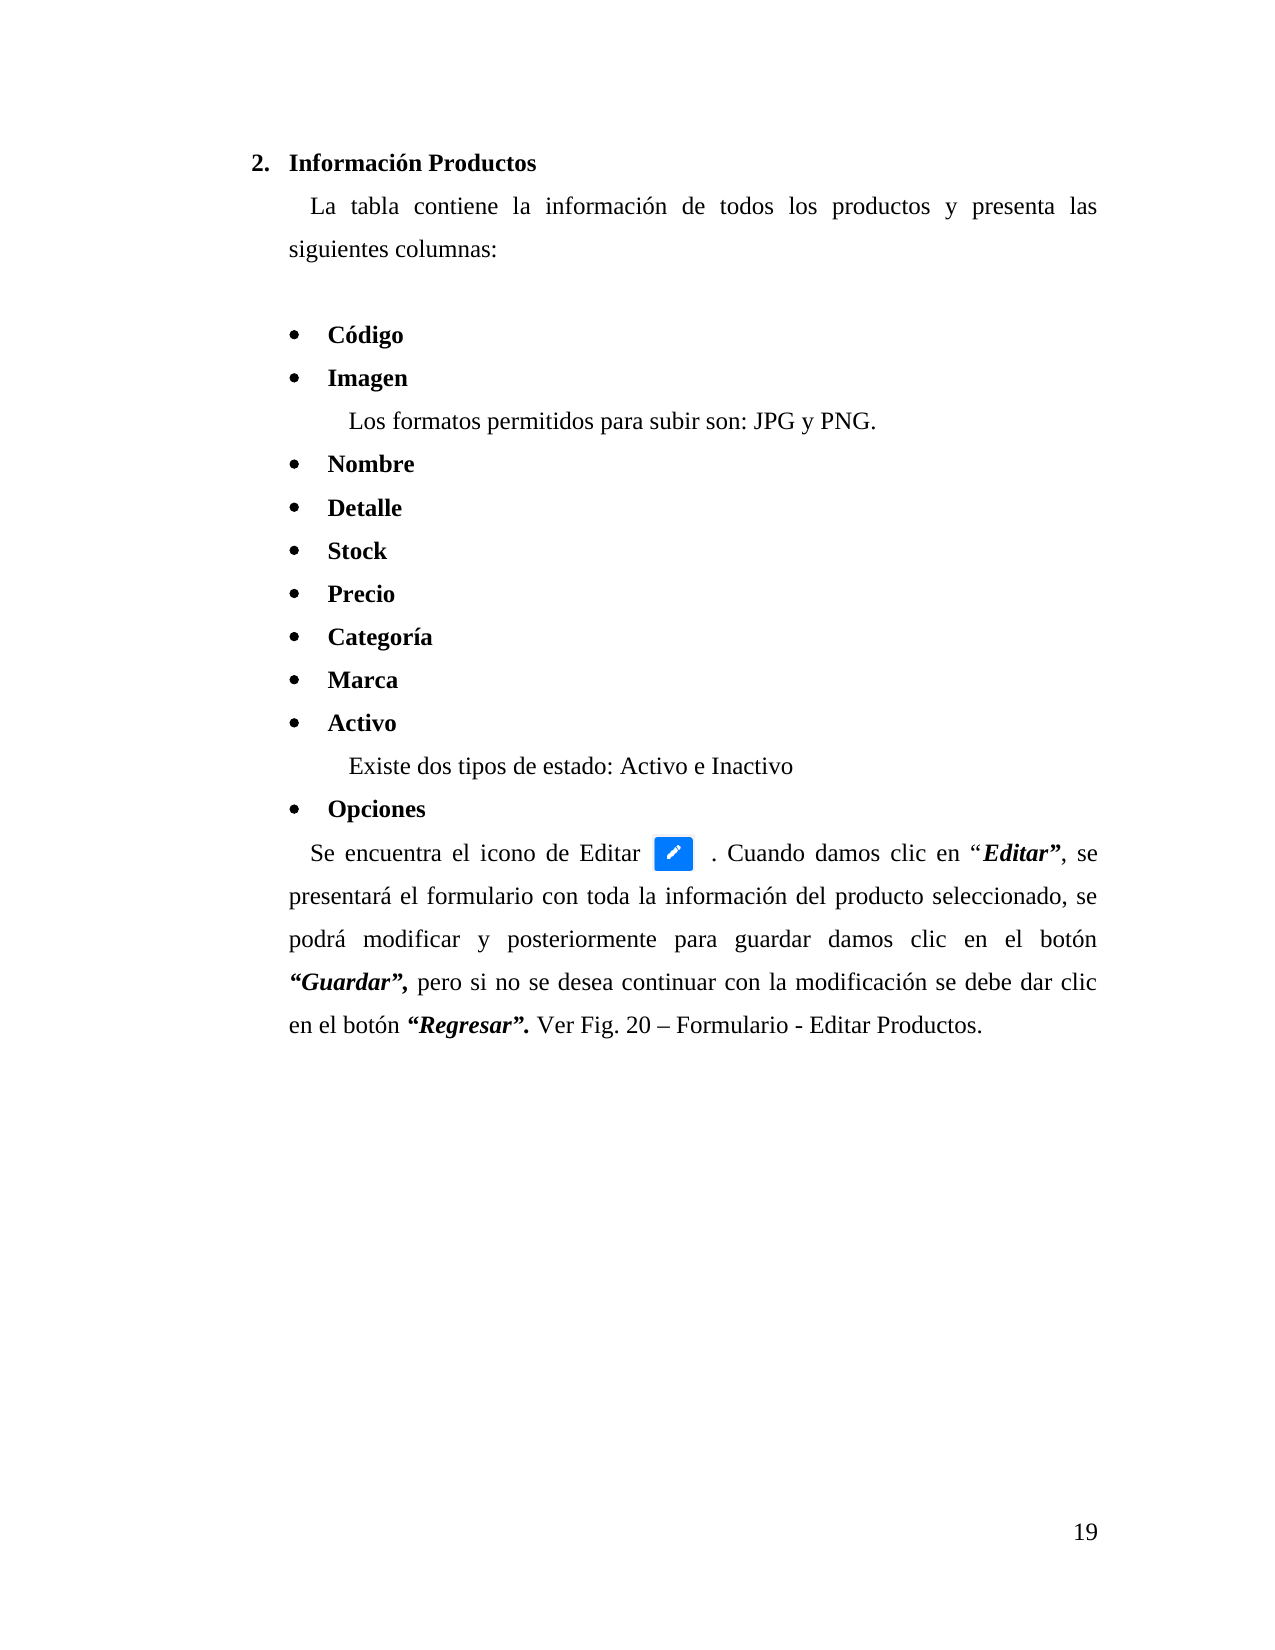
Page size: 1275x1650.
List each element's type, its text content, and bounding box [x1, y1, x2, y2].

picture [652, 834, 695, 871]
list Precio [290, 579, 1098, 608]
list Se encuentra el icono de Editar . Cuando damos clic en “Editar”, se presentará el formulario con toda la información del producto seleccionado, se podrá modificar y posteriormente para guardar damos clic en el botón “Guardar”, pero si no se desea continuar con la modificación se debe dar clic en el botón “Regresar”. Ver Fig. 20 – Formulario - Editar Productos. [289, 838, 1098, 1039]
list Stock [290, 536, 1098, 564]
list Categoría [290, 622, 1098, 651]
list Marca [290, 665, 1098, 694]
list Código [290, 320, 1098, 349]
list La tabla contiene la información de todos los productos y presenta las siguientes columnas: [289, 191, 1098, 263]
list Activo [290, 708, 1098, 737]
list Opciones [290, 794, 1098, 823]
list Nombre [290, 449, 1098, 478]
list Los formatos permitidos para subir son: JPG y PNG. [327, 406, 1098, 435]
list Imagen [290, 363, 1098, 392]
list Detalle [290, 493, 1098, 521]
list Existe dos tipos de estado: Activo e Inactivo [327, 751, 1098, 780]
list Información Productos [251, 148, 1098, 176]
